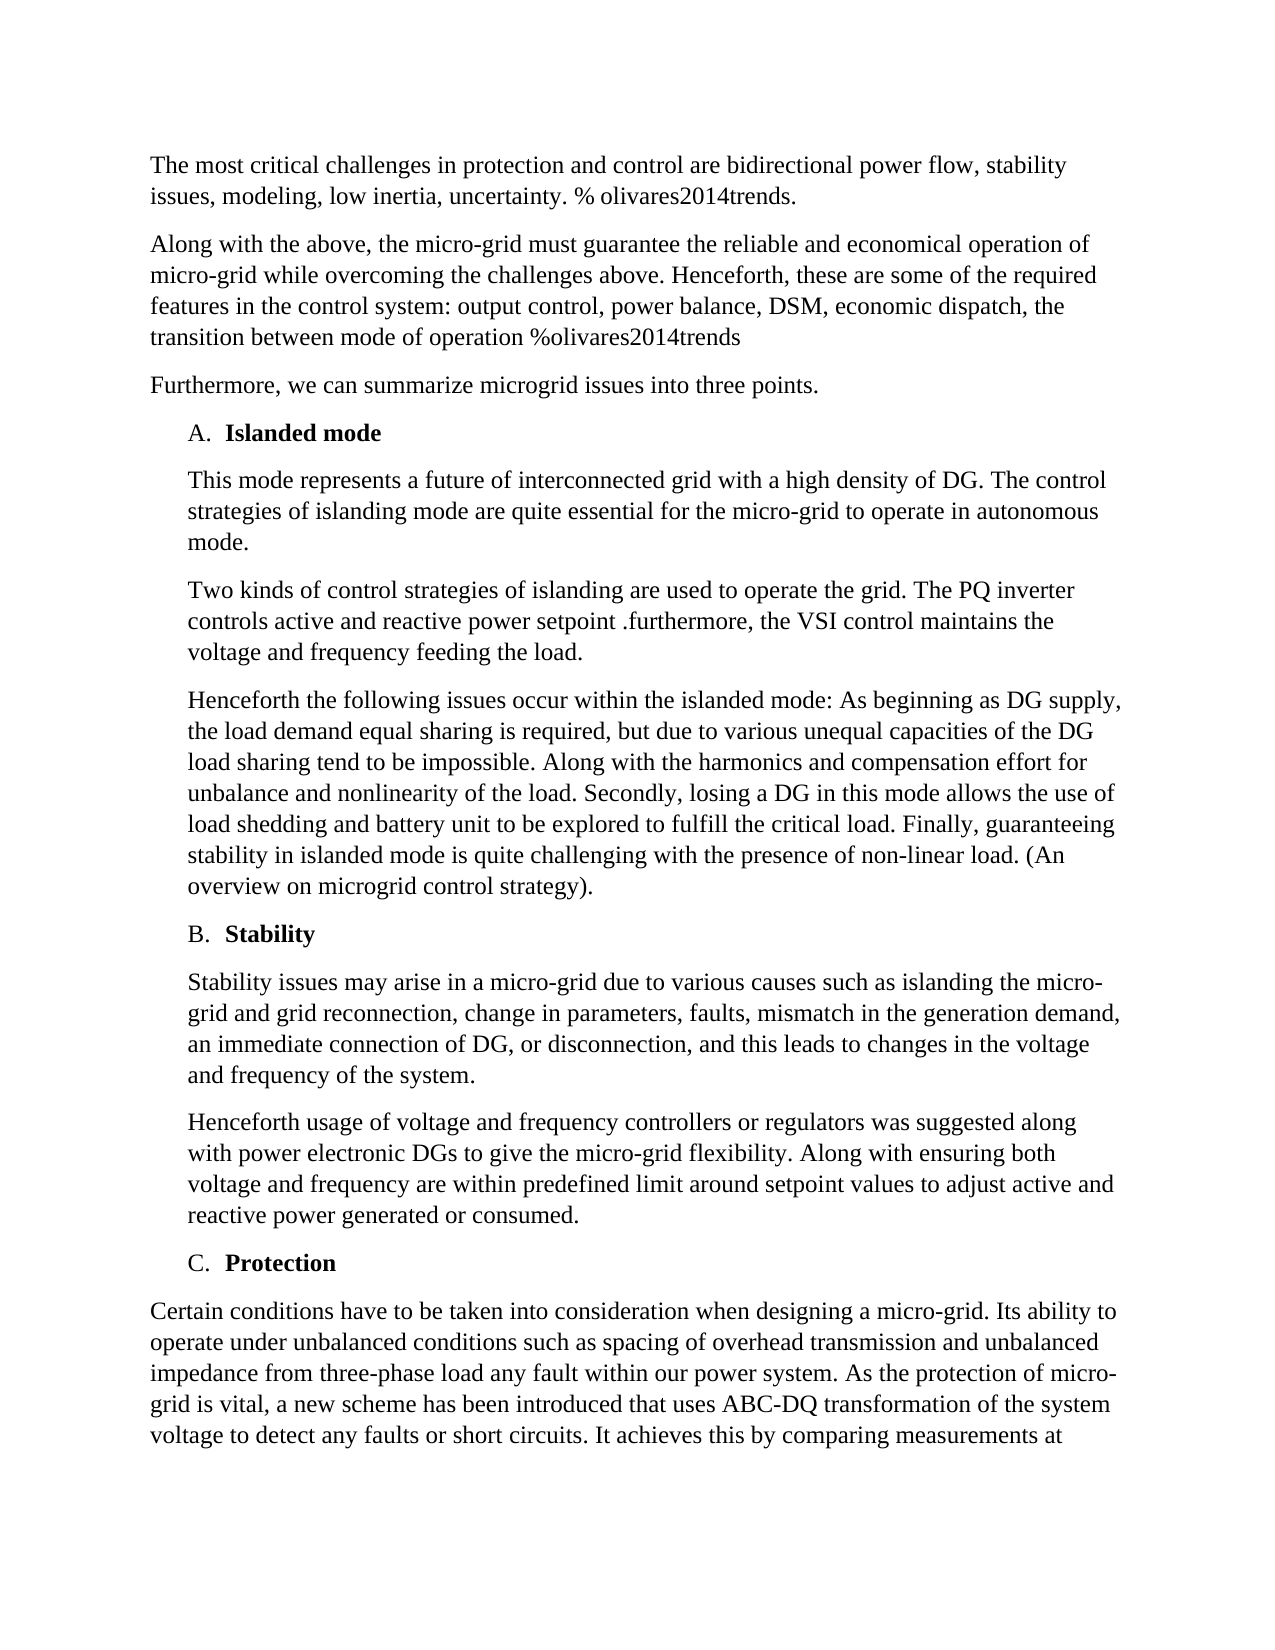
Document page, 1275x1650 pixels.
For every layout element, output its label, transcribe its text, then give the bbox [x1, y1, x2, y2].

text Two kinds of control strategies of islanding are used to operate the grid. The PQ inverter controls active and reactive power setpoint .furthermore, the VSI control maintains the voltage and frequency feeding the load. [187, 575, 1125, 666]
text Henceforth usage of voltage and frequency controllers or regulators was suggested along with power electronic DGs to give the micro-grid flexibility. Along with ensuring both voltage and frequency are within predefined limit around setpoint values to adjust active and reactive power generated or consumed. [187, 1107, 1125, 1229]
list Protection [187, 1248, 1125, 1277]
list Stability [187, 919, 1125, 948]
text Furthermore, we can summarize microgrid issues into three points. [150, 370, 1125, 399]
text Along with the above, the micro-grid must guarantee the reliable and economical operation of micro-grid while overcoming the challenges above. Henceforth, these are some of the required features in the control system: output control, power balance, DSM, economic dispatch, the transition between mode of operation %olivares2014trends [150, 229, 1125, 351]
list Islanded mode [187, 418, 1125, 446]
text Henceforth the following issues occur within the islanded mode: As beginning as DG supply, the load demand equal sharing is required, but due to various unequal capacities of the DG load sharing tend to be impossible. Along with the harmonics and compensation effort for unbalance and nonlinearity of the load. Secondly, losing a DG in this mode allows the use of load shedding and battery unit to be explored to fulfill the critical load. Finally, guaranteeing stability in islanded mode is quite challenging with the presence of non-linear load. (An overview on microgrid control strategy). [187, 685, 1125, 900]
text This mode represents a future of interconnected grid with a high density of DG. The control strategies of islanding mode are quite essential for the micro-grid to operate in autonomous mode. [187, 465, 1125, 556]
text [150, 1296, 1125, 1449]
text Stability issues may arise in a micro-grid due to various causes such as islanding the micro-grid and grid reconnection, change in parameters, faults, mismatch in the generation demand, an immediate connection of DG, or disconnection, and this leads to changes in the voltage and frequency of the system. [187, 967, 1125, 1088]
text The most critical challenges in protection and control are bidirectional power flow, stability issues, modeling, low inertia, uncertainty. % olivares2014trends. [150, 150, 1125, 210]
